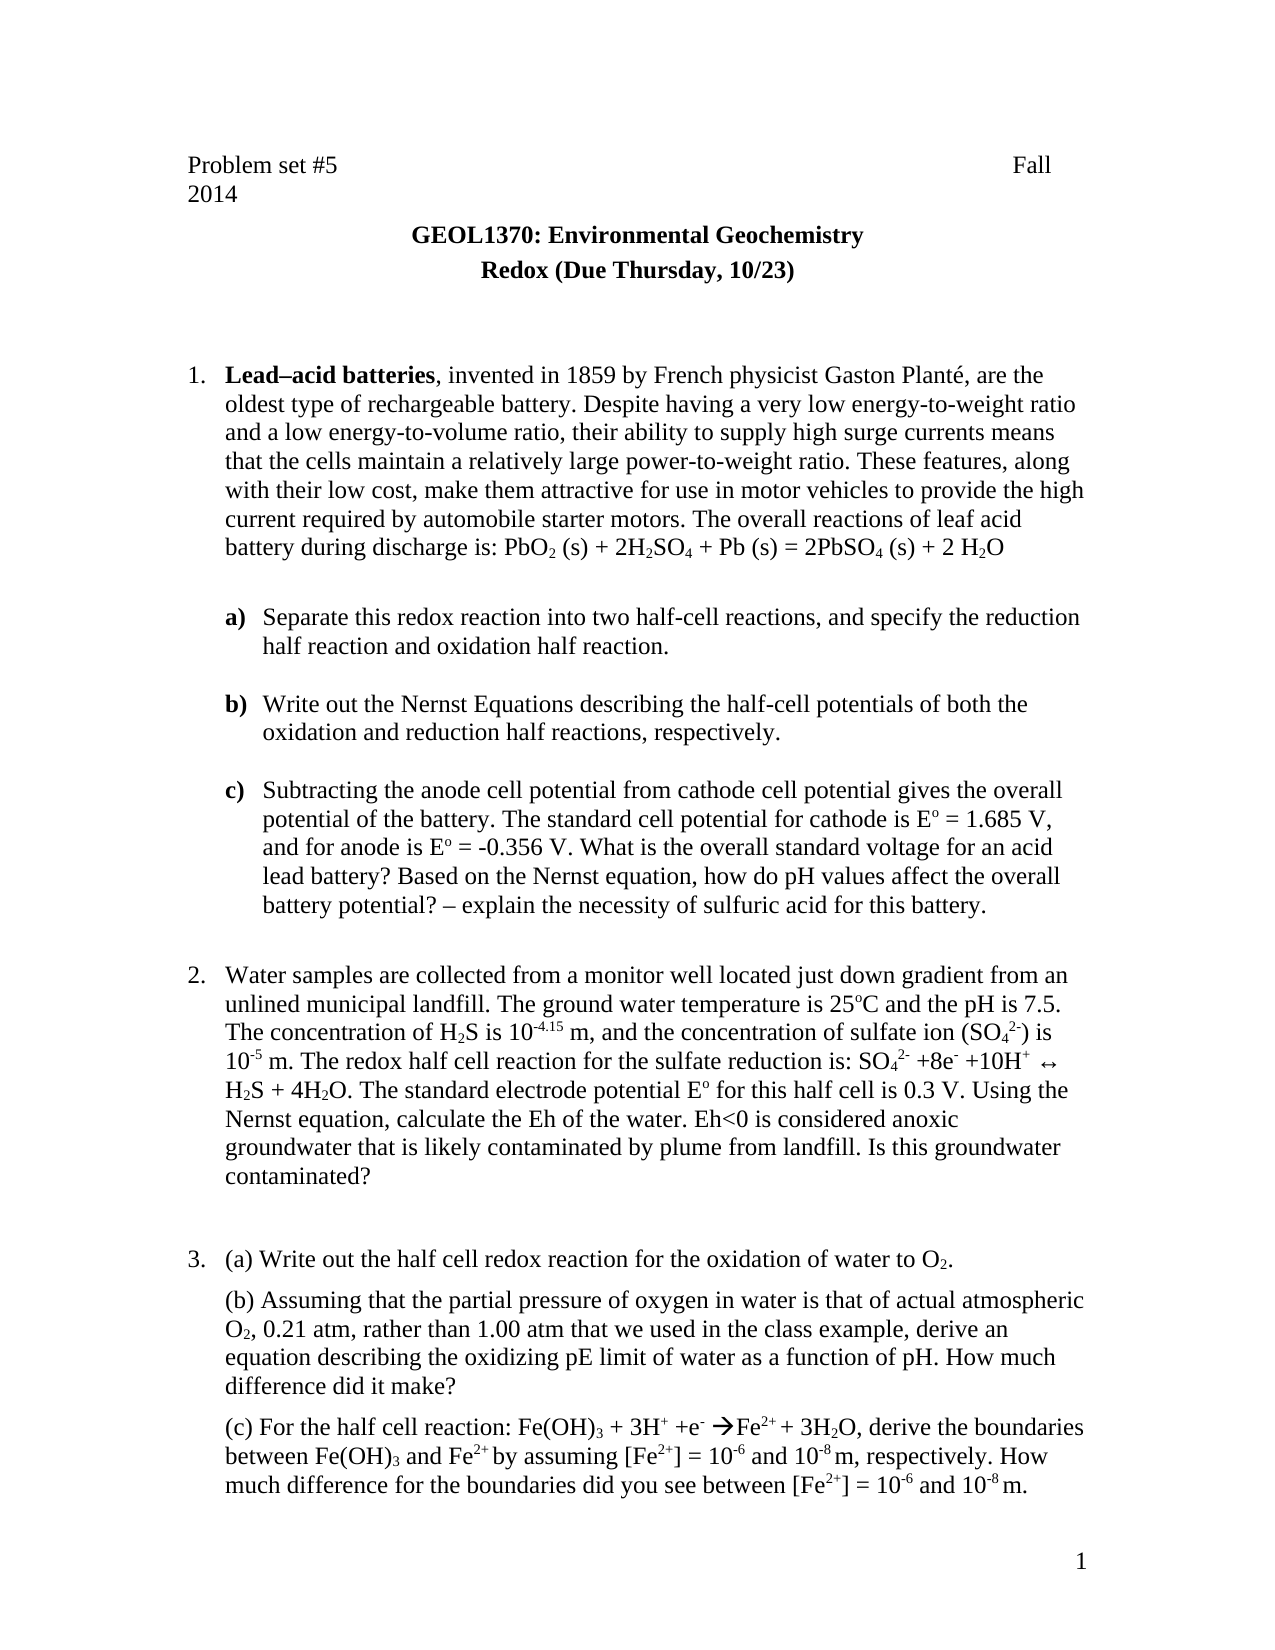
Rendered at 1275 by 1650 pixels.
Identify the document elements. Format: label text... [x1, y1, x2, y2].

list Water samples are collected from a monitor well located just down gradient from an unlined municipal landfill. The ground water temperature is 25oC and the pH is 7.5. The concentration of H2S is 10-4.15 m, and the concentration of sulfate ion (SO42-) is 10-5 m. The redox half cell reaction for the sulfate reduction is: SO42- +8e- +10H+ ↔ H2S + 4H2O. The standard electrode potential Eo for this half cell is 0.3 V. Using the Nernst equation, calculate the Eh of the water. Eh<0 is considered anoxic groundwater that is likely contaminated by plume from landfill. Is this groundwater contaminated? [187, 960, 1087, 1190]
text (b) Assuming that the partial pressure of oxygen in water is that of actual atmospheric O2, 0.21 atm, rather than 1.00 atm that we used in the class example, derive an equation describing the oxidizing pE limit of water as a function of pH. How much difference did it make? [225, 1285, 1087, 1400]
list Lead–acid batteries, invented in 1859 by French physicist Gaston Planté, are the oldest type of rechargeable battery. Despite having a very low energy-to-weight ratio and a low energy-to-volume ratio, their ability to supply high surge currents means that the cells maintain a relatively large power-to-weight ratio. These features, along with their low cost, make them attractive for use in motor vehicles to provide the high current required by automobile starter motors. The overall reactions of leaf acid battery during discharge is: PbO2 (s) + 2H2SO4 + Pb (s) = 2PbSO4 (s) + 2 H2O [187, 360, 1087, 561]
list Subtracting the anode cell potential from cathode cell potential gives the overall potential of the battery. The standard cell potential for cathode is Eo = 1.685 V, and for anode is Eo = -0.356 V. What is the overall standard voltage for an acid lead battery? Based on the Nernst equation, how do pH values affect the overall battery potential? – explain the necessity of sulfuric acid for this battery. [225, 775, 1087, 919]
list Separate this redox reaction into two half-cell reactions, and specify the reduction half reaction and oxidation half reaction. [225, 602, 1087, 660]
text GEOL1370: Environmental Geochemistry [187, 220, 1087, 249]
text Problem set #5 Fall 2014 [187, 150, 1087, 207]
text Redox (Due Thursday, 10/23) [187, 255, 1087, 284]
list (a) Write out the half cell redox reaction for the oxidation of water to O2. [187, 1244, 1087, 1272]
list Write out the Nernst Equations describing the half-cell potentials of both the oxidation and reduction half reactions, respectively. [225, 689, 1087, 746]
text (c) For the half cell reaction: Fe(OH)3 + 3H+ +e- Fe2+ + 3H2O, derive the boundaries between Fe(OH)3 and Fe2+ by assuming [Fe2+] = 10-6 and 10-8 m, respectively. How much difference for the boundaries did you see between [Fe2+] = 10-6 and 10-8 m. [225, 1412, 1087, 1499]
